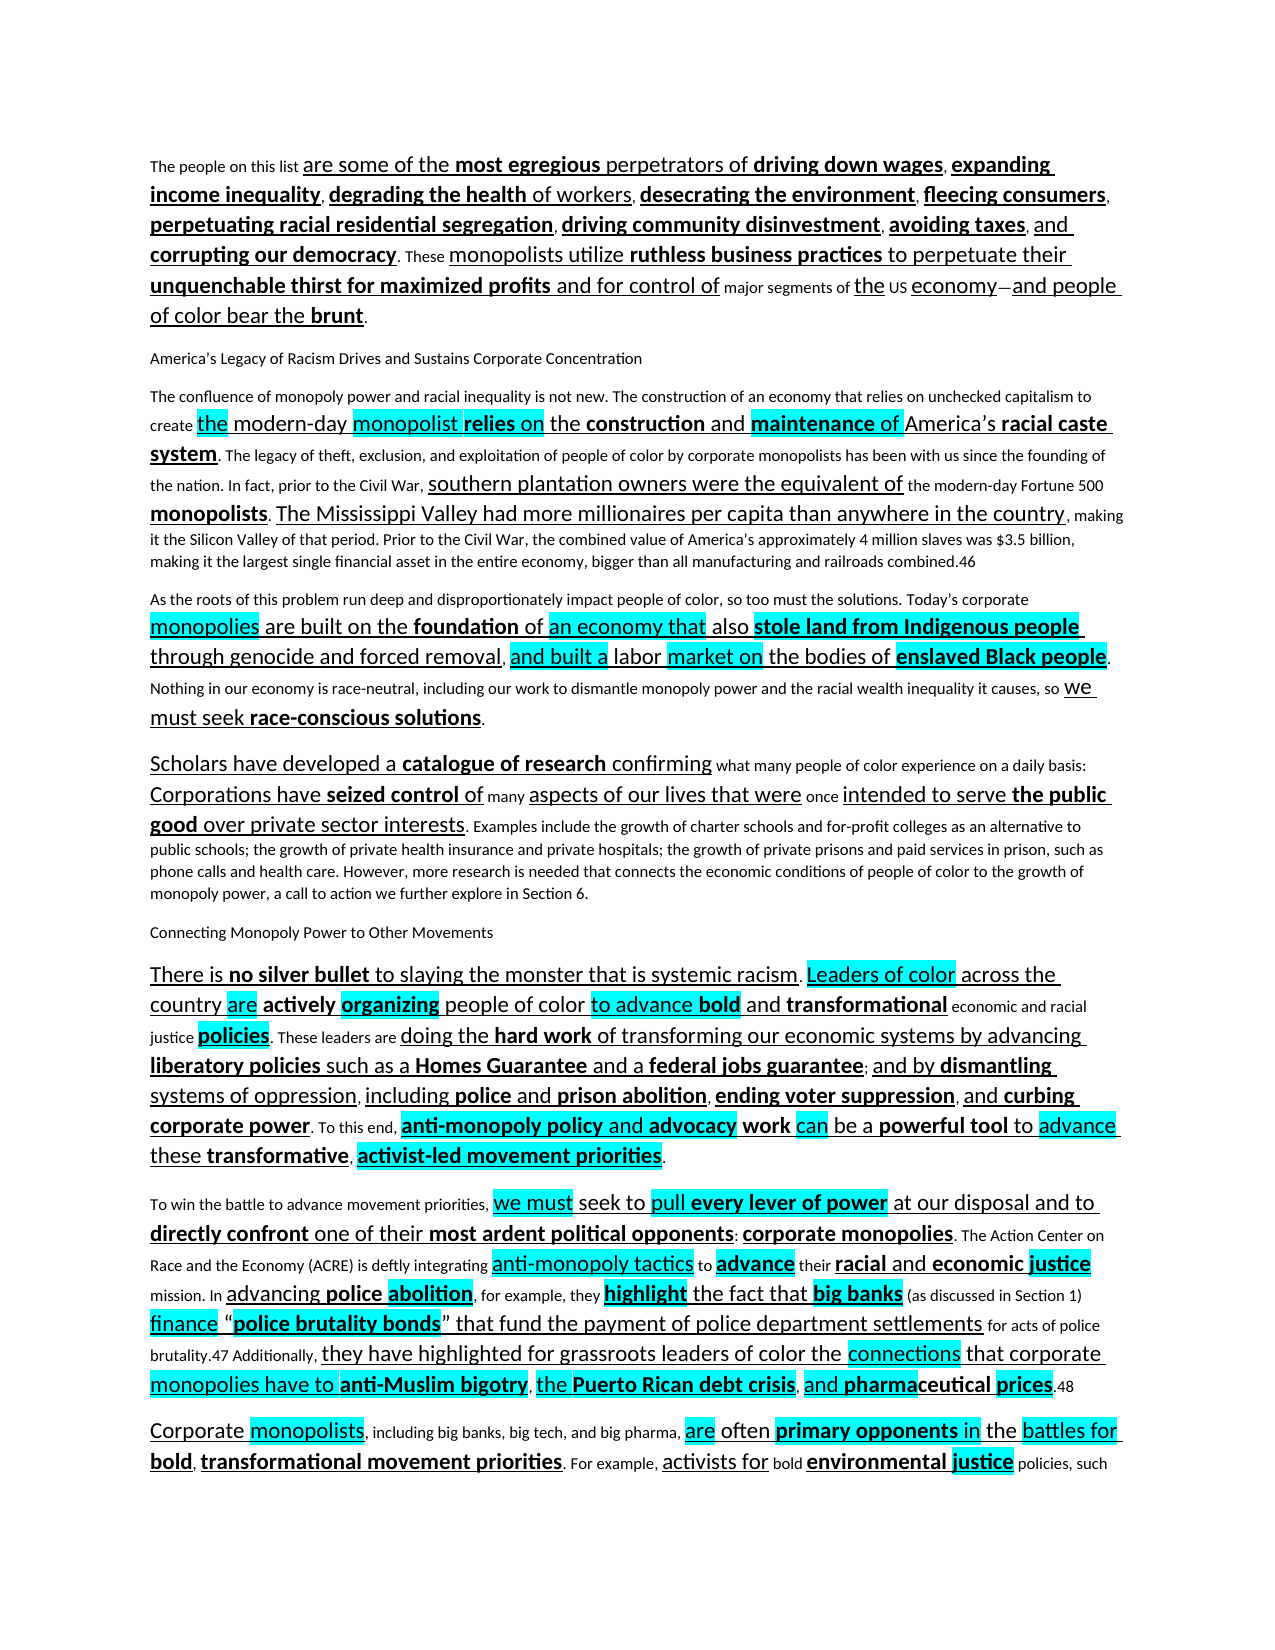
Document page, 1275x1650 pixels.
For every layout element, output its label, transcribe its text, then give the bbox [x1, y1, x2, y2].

text Connecting Monopoly Power to Other Movements [150, 922, 1125, 942]
text To win the battle to advance movement priorities, we must seek to pull every lever of power at our disposal and to directly confront one of their most ardent political opponents: corporate monopolies. The Action Center on Race and the Economy (ACRE) is deftly integrating anti-monopoly tactics to advance their racial and economic justice mission. In advancing police abolition, for example, they highlight the fact that big banks (as discussed in Section 1) finance “police brutality bonds” that fund the payment of police department settlements for acts of police brutality.47 Additionally, they have highlighted for grassroots leaders of color the connections that corporate monopolies have to anti-Muslim bigotry, the Puerto Rican debt crisis, and pharmaceutical prices.48 [150, 1188, 1125, 1398]
text America’s Legacy of Racism Drives and Sustains Corporate Concentration [150, 348, 1125, 368]
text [150, 1417, 1125, 1475]
text There is no silver bullet to slaying the monster that is systemic racism. Leaders of color across the country are actively organizing people of color to advance bold and transformational economic and racial justice policies. These leaders are doing the hard work of transforming our economic systems by advancing liberatory policies such as a Homes Guarantee and a federal jobs guarantee; and by dismantling systems of oppression, including police and prison abolition, ending voter suppression, and curbing corporate power. To this end, anti-monopoly policy and advocacy work can be a powerful tool to advance these transformative, activist-led movement priorities. [150, 960, 1125, 1170]
text Scholars have developed a catalogue of research confirming what many people of color experience on a daily basis: Corporations have seized control of many aspects of our lives that were once intended to serve the public good over private sector interests. Examples include the growth of charter schools and for-profit colleges as an alternative to public schools; the growth of private health insurance and private hospitals; the growth of private prisons and paid services in prison, such as phone calls and health care. However, more research is needed that connects the economic conditions of people of color to the growth of monopoly power, a call to action we further explore in Section 6. [150, 749, 1125, 904]
text The confluence of monopoly power and racial inequality is not new. The construction of an economy that relies on unchecked capitalism to create the modern-day monopolist relies on the construction and maintenance of America’s racial caste system. The legacy of theft, exclusion, and exploitation of people of color by corporate monopolists has been with us since the founding of the nation. In fact, prior to the Civil War, southern plantation owners were the equivalent of the modern-day Fortune 500 monopolists. The Mississippi Valley had more millionaires per capita than anywhere in the country, making it the Silicon Valley of that period. Prior to the Civil War, the combined value of America’s approximately 4 million slaves was $3.5 billion, making it the largest single financial asset in the entire economy, bigger than all manufacturing and railroads combined.46 [150, 386, 1125, 571]
text The people on this list are some of the most egregious perpetrators of driving down wages, expanding income inequality, degrading the health of workers, desecrating the environment, fleecing consumers, perpetuating racial residential segregation, driving community disinvestment, avoiding taxes, and corrupting our democracy. These monopolists utilize ruthless business practices to perpetuate their unquenchable thirst for maximized profits and for control of major segments of the US economy—and people of color bear the brunt. [150, 150, 1125, 329]
text As the roots of this problem run deep and disproportionately impact people of color, so too must the solutions. Today’s corporate monopolies are built on the foundation of an economy that also stole land from Indigenous people through genocide and forced removal, and built a labor market on the bodies of enslaved Black people. Nothing in our economy is race-neutral, including our work to dismantle monopoly power and the racial wealth inequality it causes, so we must seek race-conscious solutions. [150, 589, 1125, 731]
